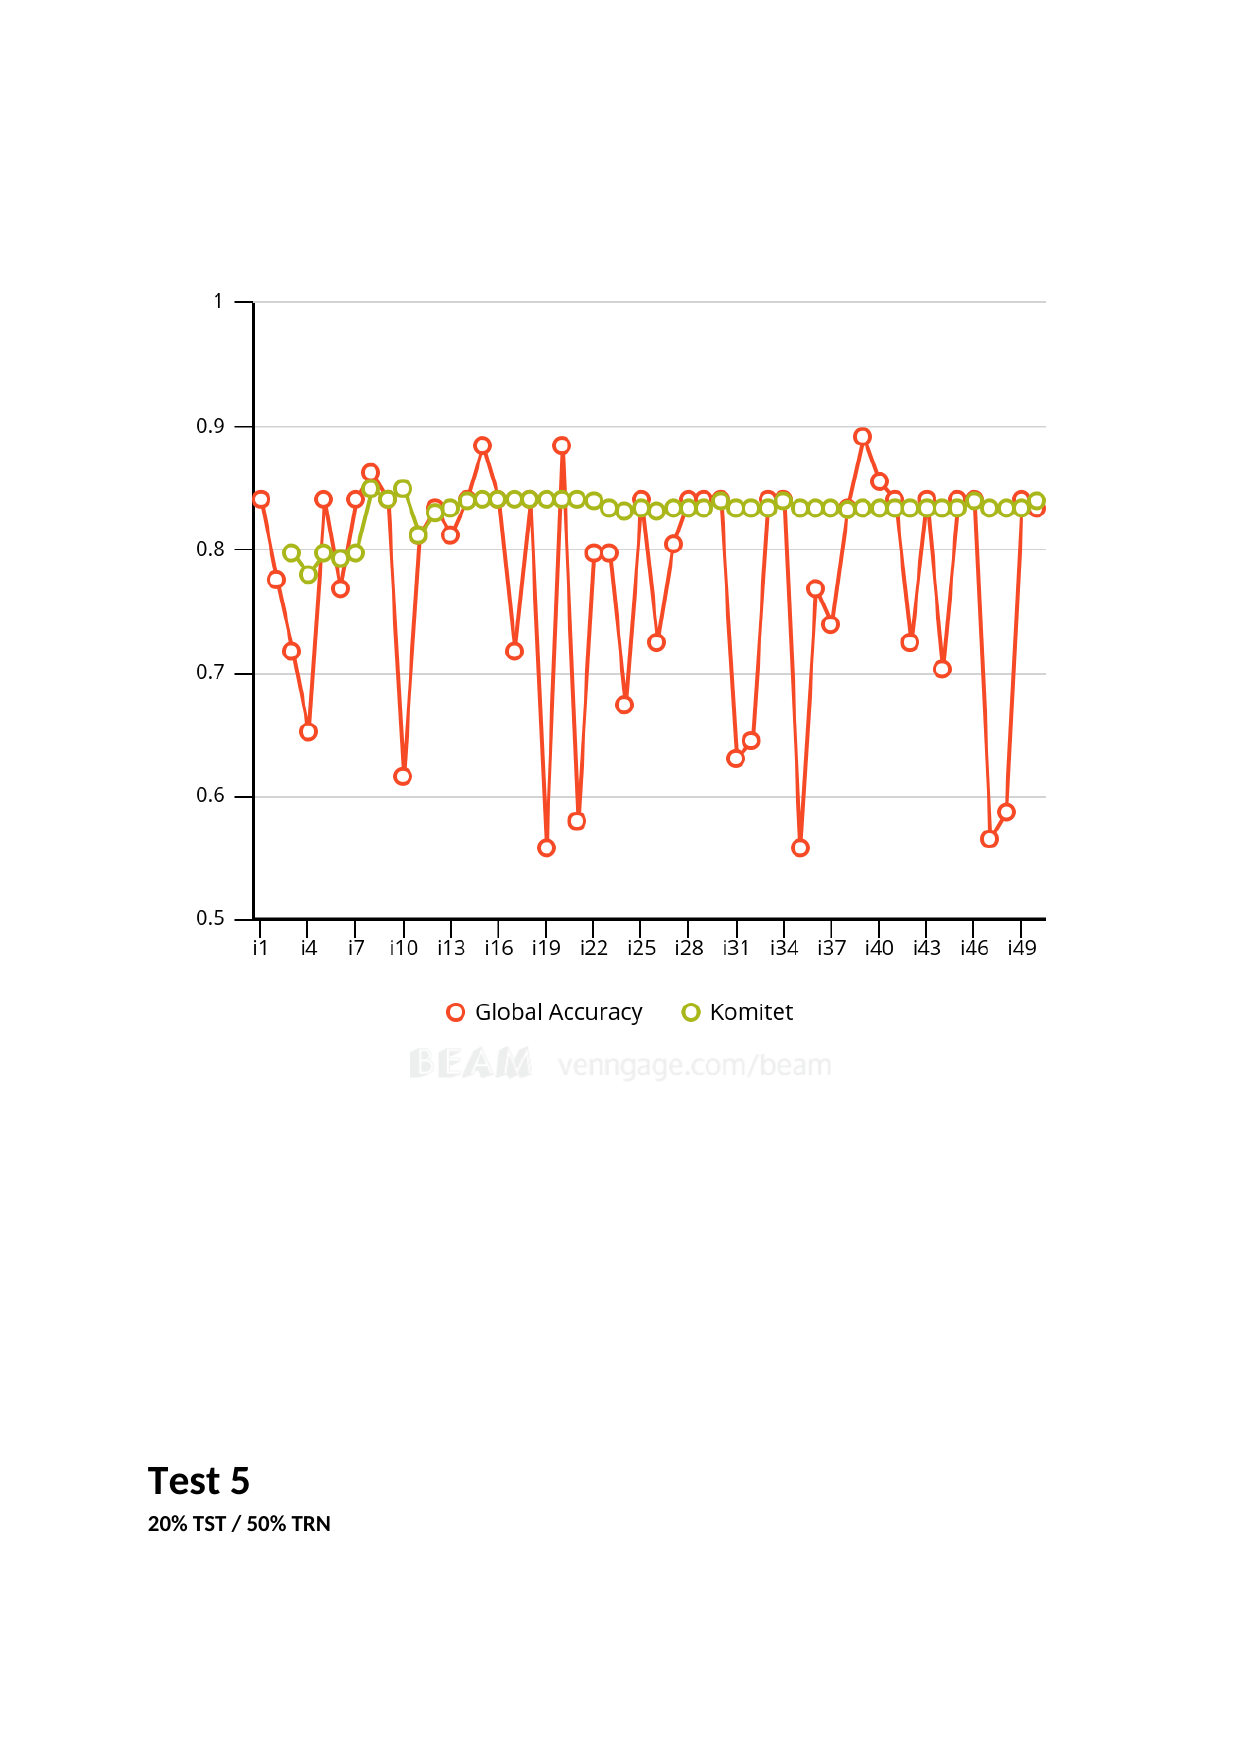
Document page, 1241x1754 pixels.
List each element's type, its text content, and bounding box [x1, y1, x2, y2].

text Test 2 20% TST / 20% TRN Test 3 20% TST / 30% TRN Test 4 20% TST / 40% TRN Test 5 20% TST / 50% TRN Test 6 20% TST / 60% TRN Test 7 20% TST / 70% TRN Test 8 20% TST / 80% TRN Test 9 20% TST / 90% TRN Test 10 20% TST / 100% TRN Zestawienie średnich efektywności [148, 1093, 1093, 1537]
picture [147, 147, 1093, 1093]
